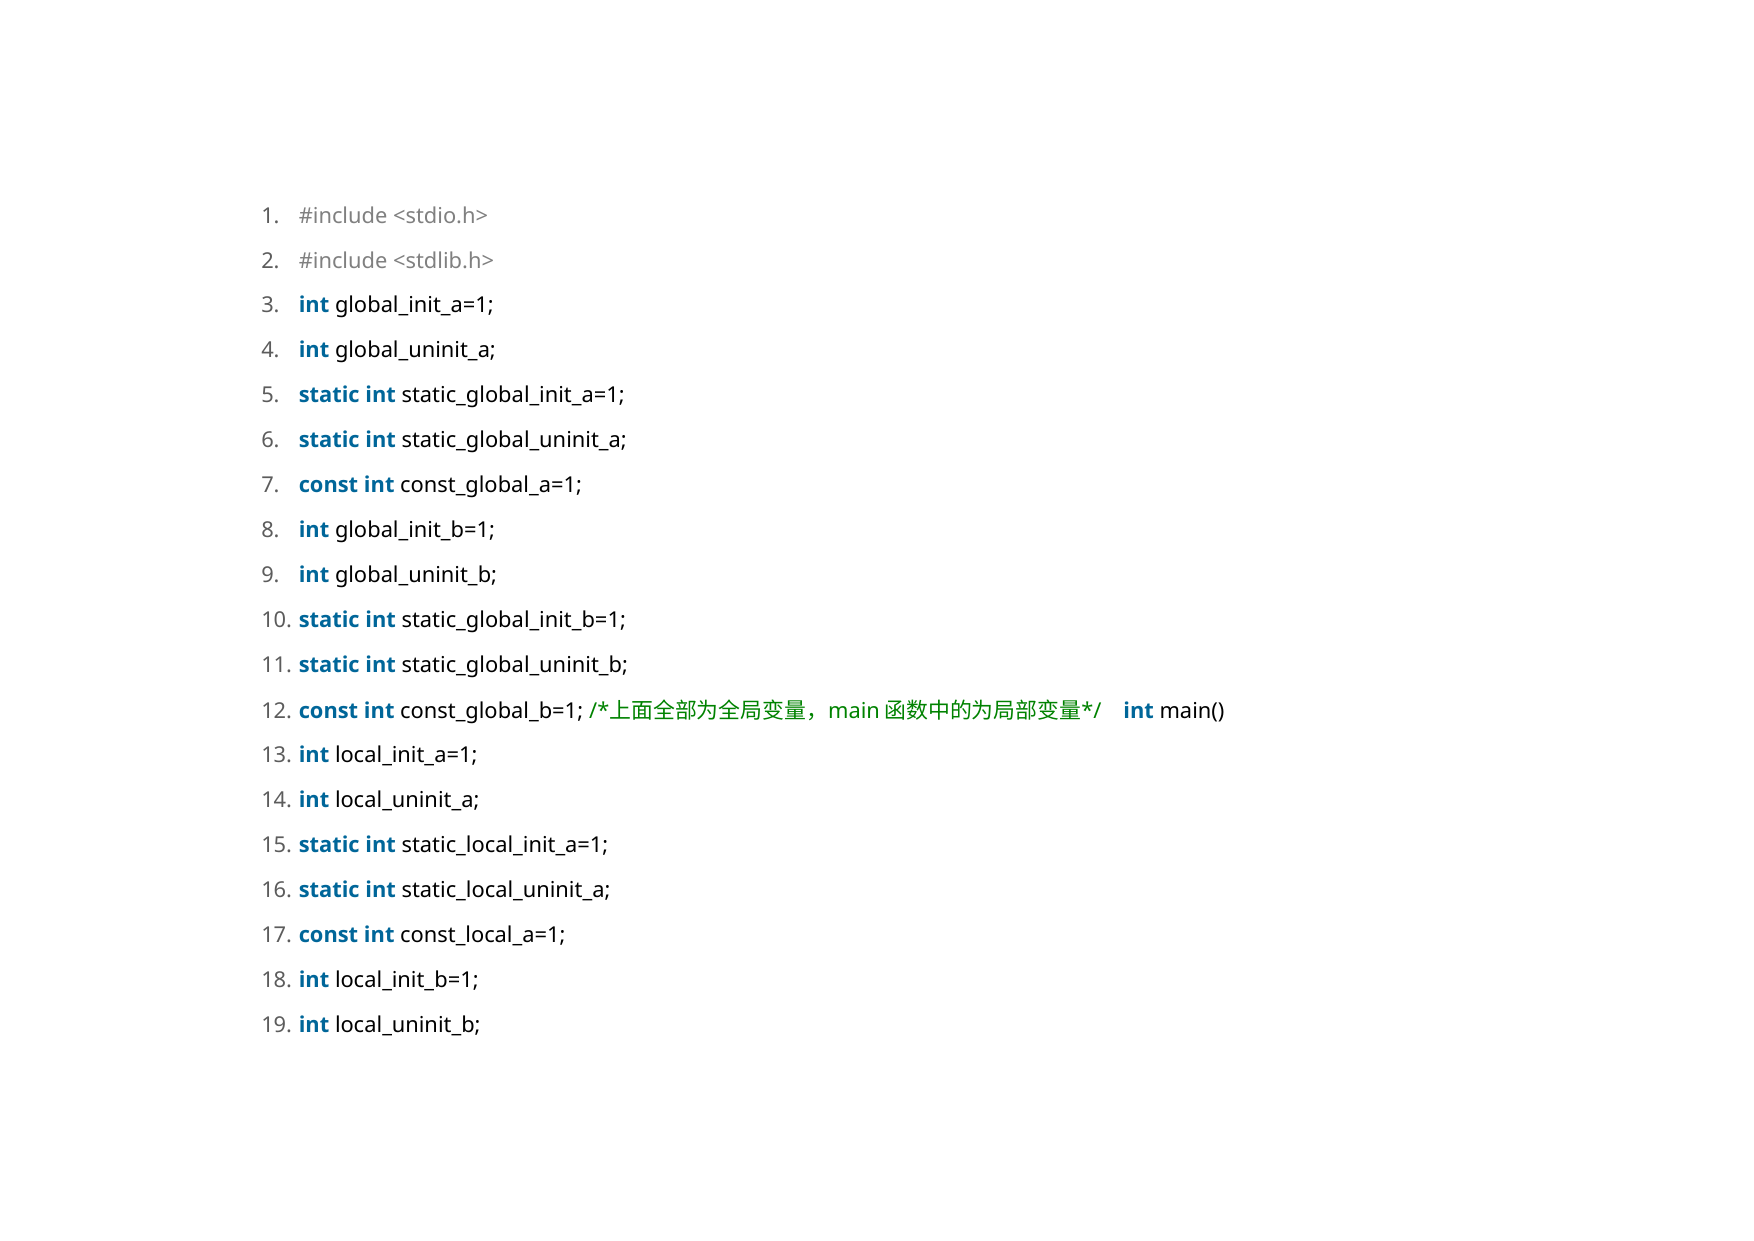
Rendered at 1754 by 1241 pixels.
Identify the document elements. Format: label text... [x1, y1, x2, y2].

list static int static_global_init_a=1; [261, 378, 1604, 410]
list int global_init_a=1; [261, 288, 1604, 320]
list static int static_global_uninit_a; [261, 423, 1604, 455]
list #include <stdlib.h> [261, 243, 1604, 275]
list #include <stdio.h> [261, 198, 1604, 230]
list static int static_global_uninit_b; [261, 648, 1604, 680]
list static int static_global_init_b=1; [261, 603, 1604, 635]
list int local_uninit_b; [261, 1008, 1604, 1040]
list const int const_global_a=1; [261, 468, 1604, 500]
list int global_uninit_a; [261, 333, 1604, 365]
list int local_init_b=1; [261, 963, 1604, 995]
list const int const_global_b=1; /*上面全部为全局变量，main函数中的为局部变量*/ int main() [261, 693, 1604, 725]
list int local_uninit_a; [261, 783, 1604, 815]
list int global_uninit_b; [261, 558, 1604, 590]
list int local_init_a=1; [261, 738, 1604, 770]
list static int static_local_init_a=1; [261, 828, 1604, 860]
list const int const_local_a=1; [261, 918, 1604, 950]
list static int static_local_uninit_a; [261, 873, 1604, 905]
list int global_init_b=1; [261, 513, 1604, 545]
